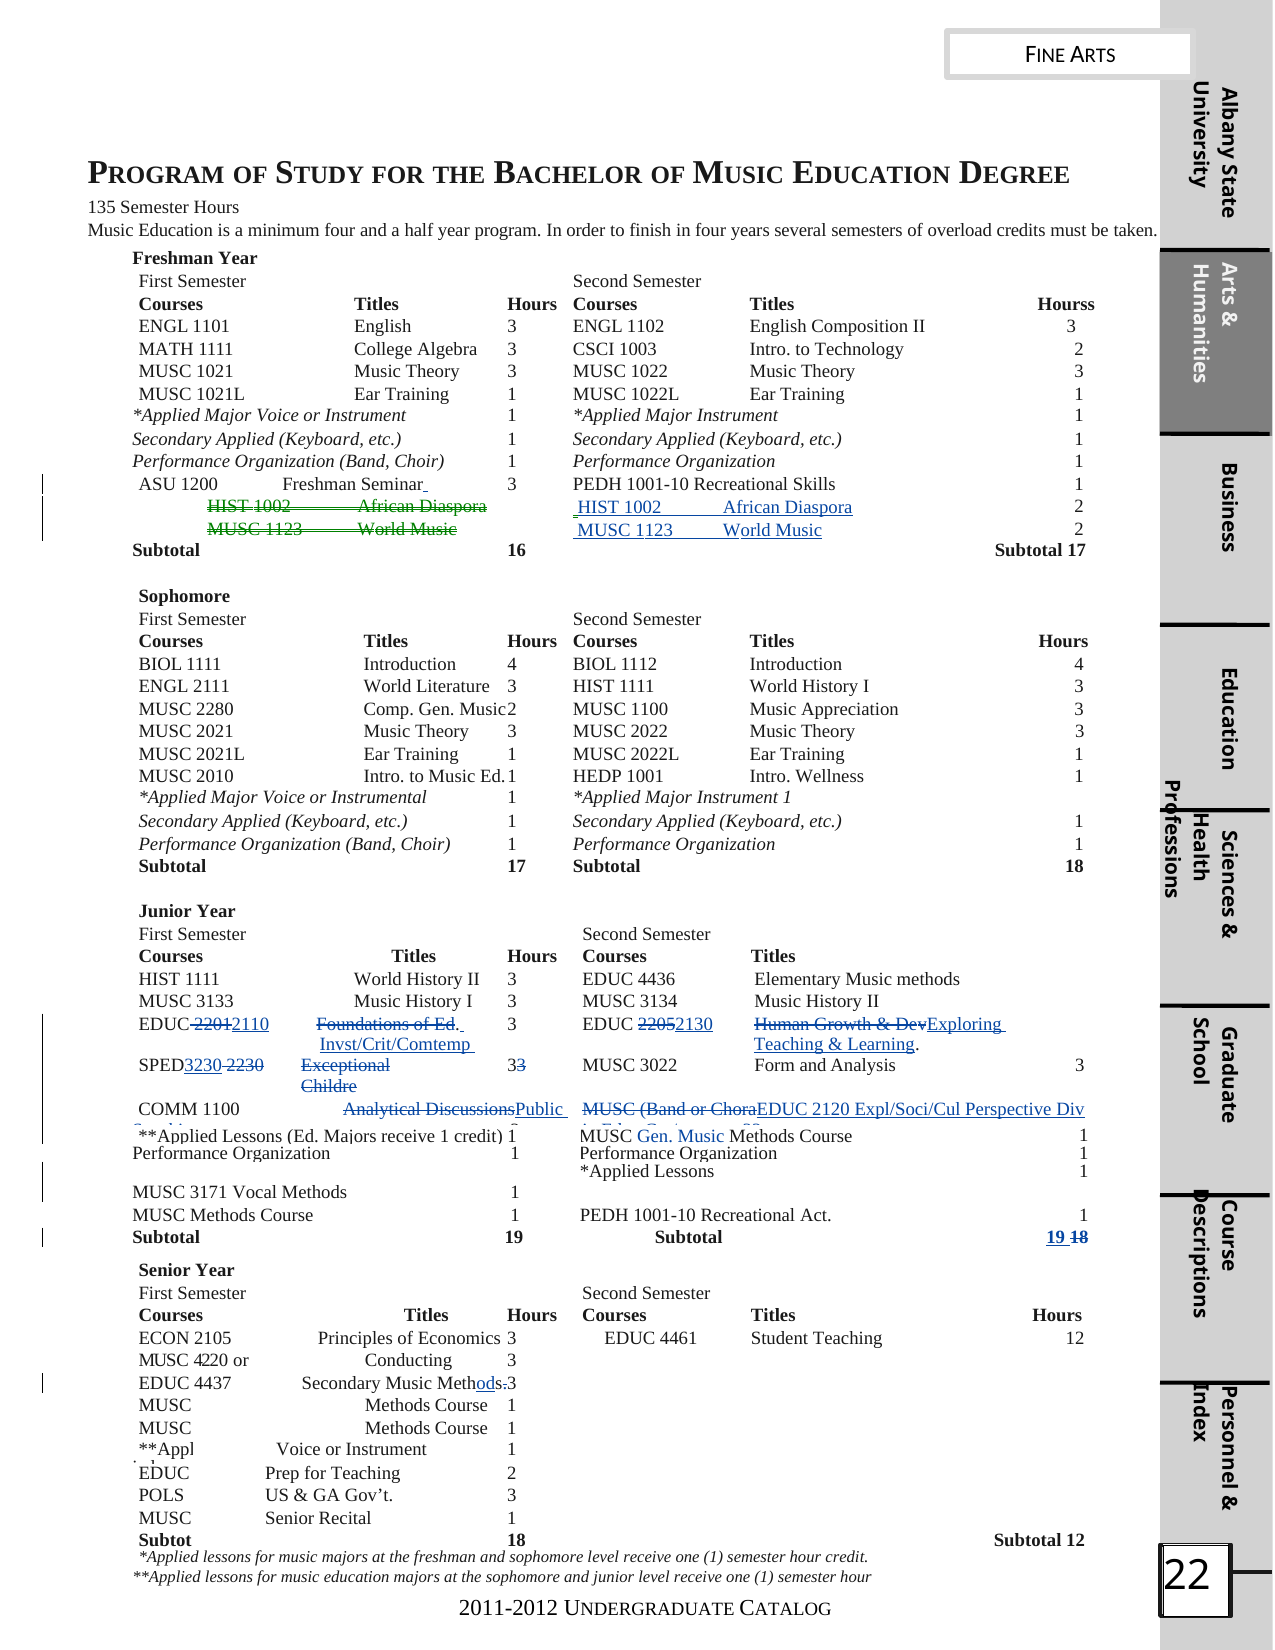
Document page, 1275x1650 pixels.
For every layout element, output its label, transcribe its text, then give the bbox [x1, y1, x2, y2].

text 135 Semester Hours [85, 196, 1158, 217]
text PROGRAM OF STUDY FOR THE BACHELOR OF MUSIC EDUCATION DEGREE [85, 152, 1158, 190]
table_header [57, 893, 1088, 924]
text Music Education is a minimum four and a half year program. In order to finish in four years several semesters of overload credits must be taken. [85, 218, 1158, 240]
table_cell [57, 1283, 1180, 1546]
text *Applied lessons for music majors at the freshman and sophomore level receive one (1) semester hour credit. [132, 1546, 1158, 1566]
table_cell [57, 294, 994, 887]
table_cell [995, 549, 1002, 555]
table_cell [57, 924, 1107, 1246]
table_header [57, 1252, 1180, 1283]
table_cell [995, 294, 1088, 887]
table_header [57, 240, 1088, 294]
